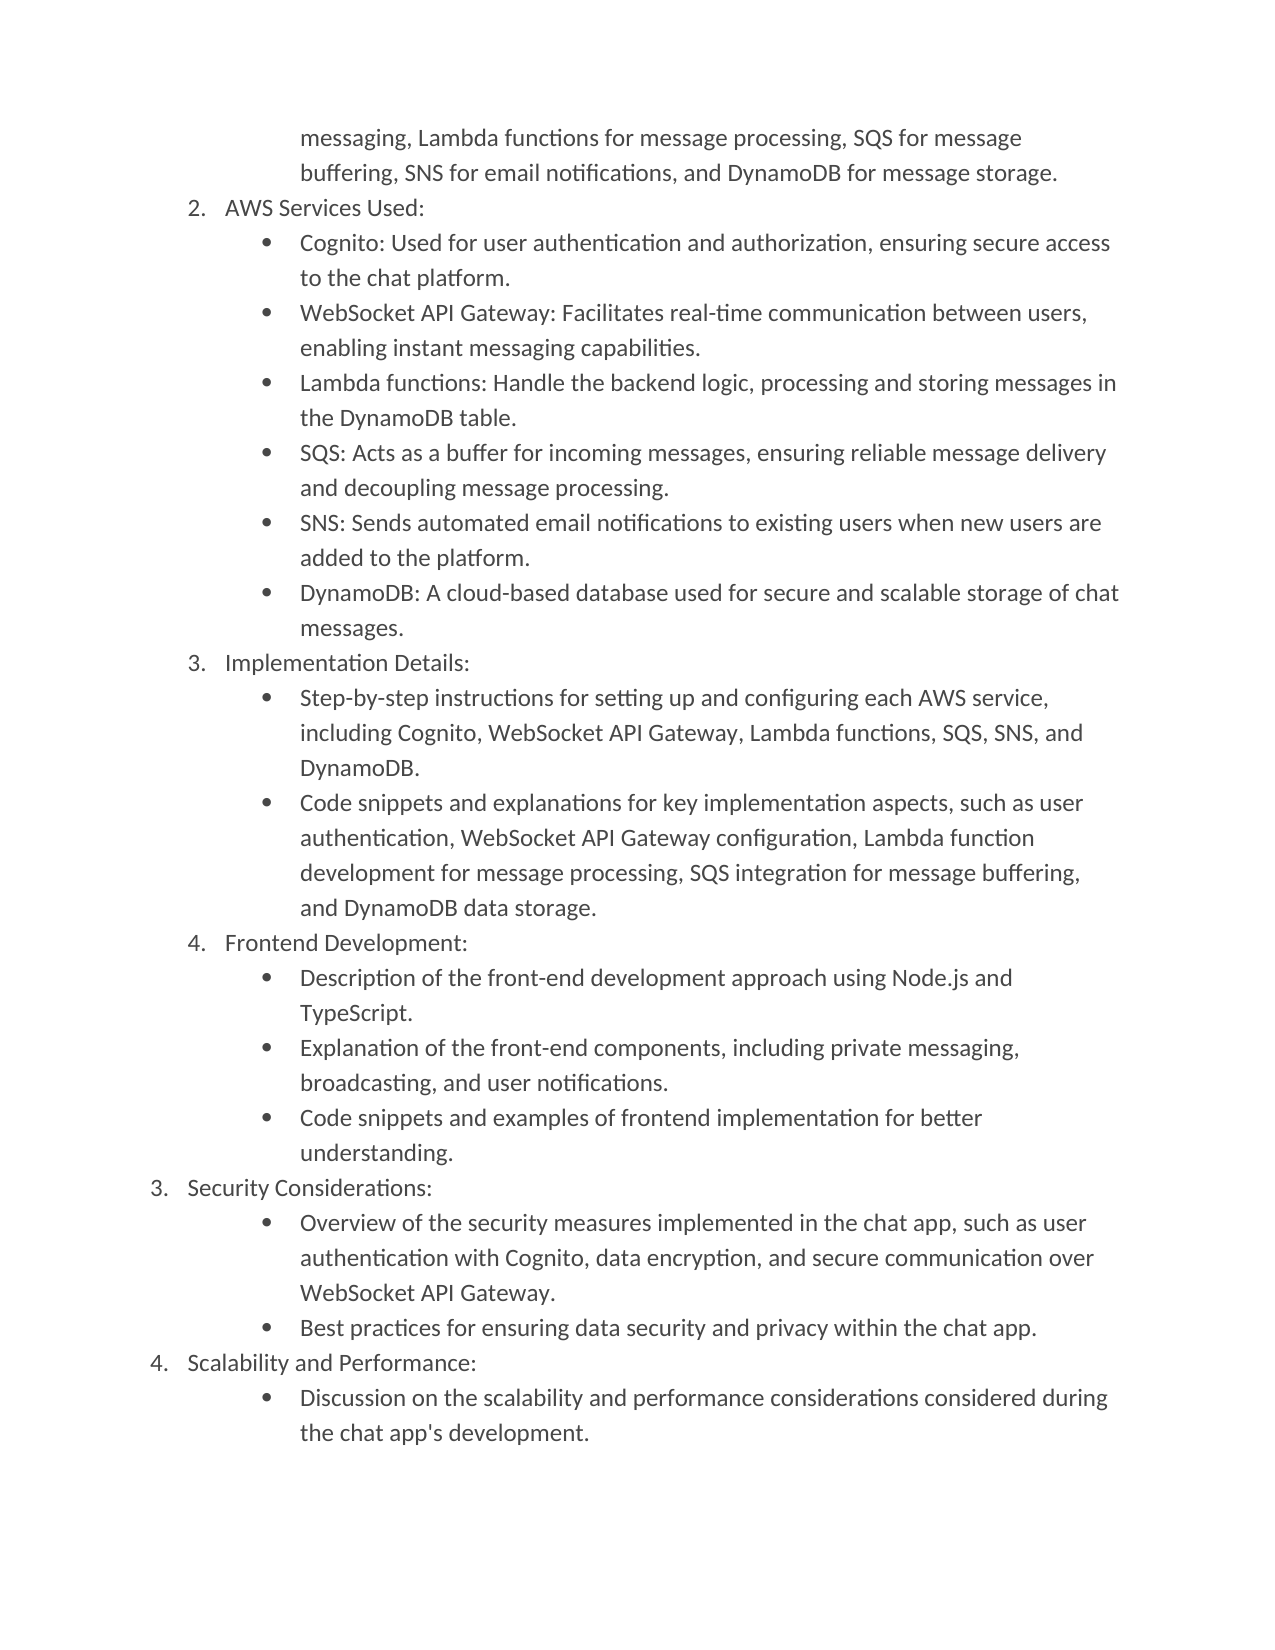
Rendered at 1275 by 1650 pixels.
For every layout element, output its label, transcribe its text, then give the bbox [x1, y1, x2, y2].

list WebSocket API Gateway: Facilitates real-time communication between users, enabling instant messaging capabilities. [262, 297, 1125, 362]
list Security Considerations: [150, 1172, 1125, 1202]
list Discussion on the scalability and performance considerations considered during the chat app's development. [262, 1382, 1125, 1447]
list DynamoDB: A cloud-based database used for secure and scalable storage of chat messages. [262, 577, 1125, 642]
list Code snippets and examples of frontend implementation for better understanding. [262, 1102, 1125, 1167]
list Cognito: Used for user authentication and authorization, ensuring secure access to the chat platform. [262, 227, 1125, 292]
list SNS: Sends automated email notifications to existing users when new users are added to the platform. [262, 507, 1125, 572]
list Lambda functions: Handle the backend logic, processing and storing messages in the DynamoDB table. [262, 367, 1125, 432]
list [262, 122, 1125, 187]
list Explanation of the front-end components, including private messaging, broadcasting, and user notifications. [262, 1032, 1125, 1097]
list Scalability and Performance: [150, 1347, 1125, 1377]
list Implementation Details: [187, 647, 1125, 677]
list Code snippets and explanations for key implementation aspects, such as user authentication, WebSocket API Gateway configuration, Lambda function development for message processing, SQS integration for message buffering, and DynamoDB data storage. [262, 787, 1125, 922]
list Step-by-step instructions for setting up and configuring each AWS service, including Cognito, WebSocket API Gateway, Lambda functions, SQS, SNS, and DynamoDB. [262, 682, 1125, 782]
list Best practices for ensuring data security and privacy within the chat app. [262, 1312, 1125, 1342]
list Overview of the security measures implemented in the chat app, such as user authentication with Cognito, data encryption, and secure communication over WebSocket API Gateway. [262, 1207, 1125, 1307]
list Description of the front-end development approach using Node.js and TypeScript. [262, 962, 1125, 1027]
list AWS Services Used: [187, 192, 1125, 222]
list SQS: Acts as a buffer for incoming messages, ensuring reliable message delivery and decoupling message processing. [262, 437, 1125, 502]
list Frontend Development: [187, 927, 1125, 957]
